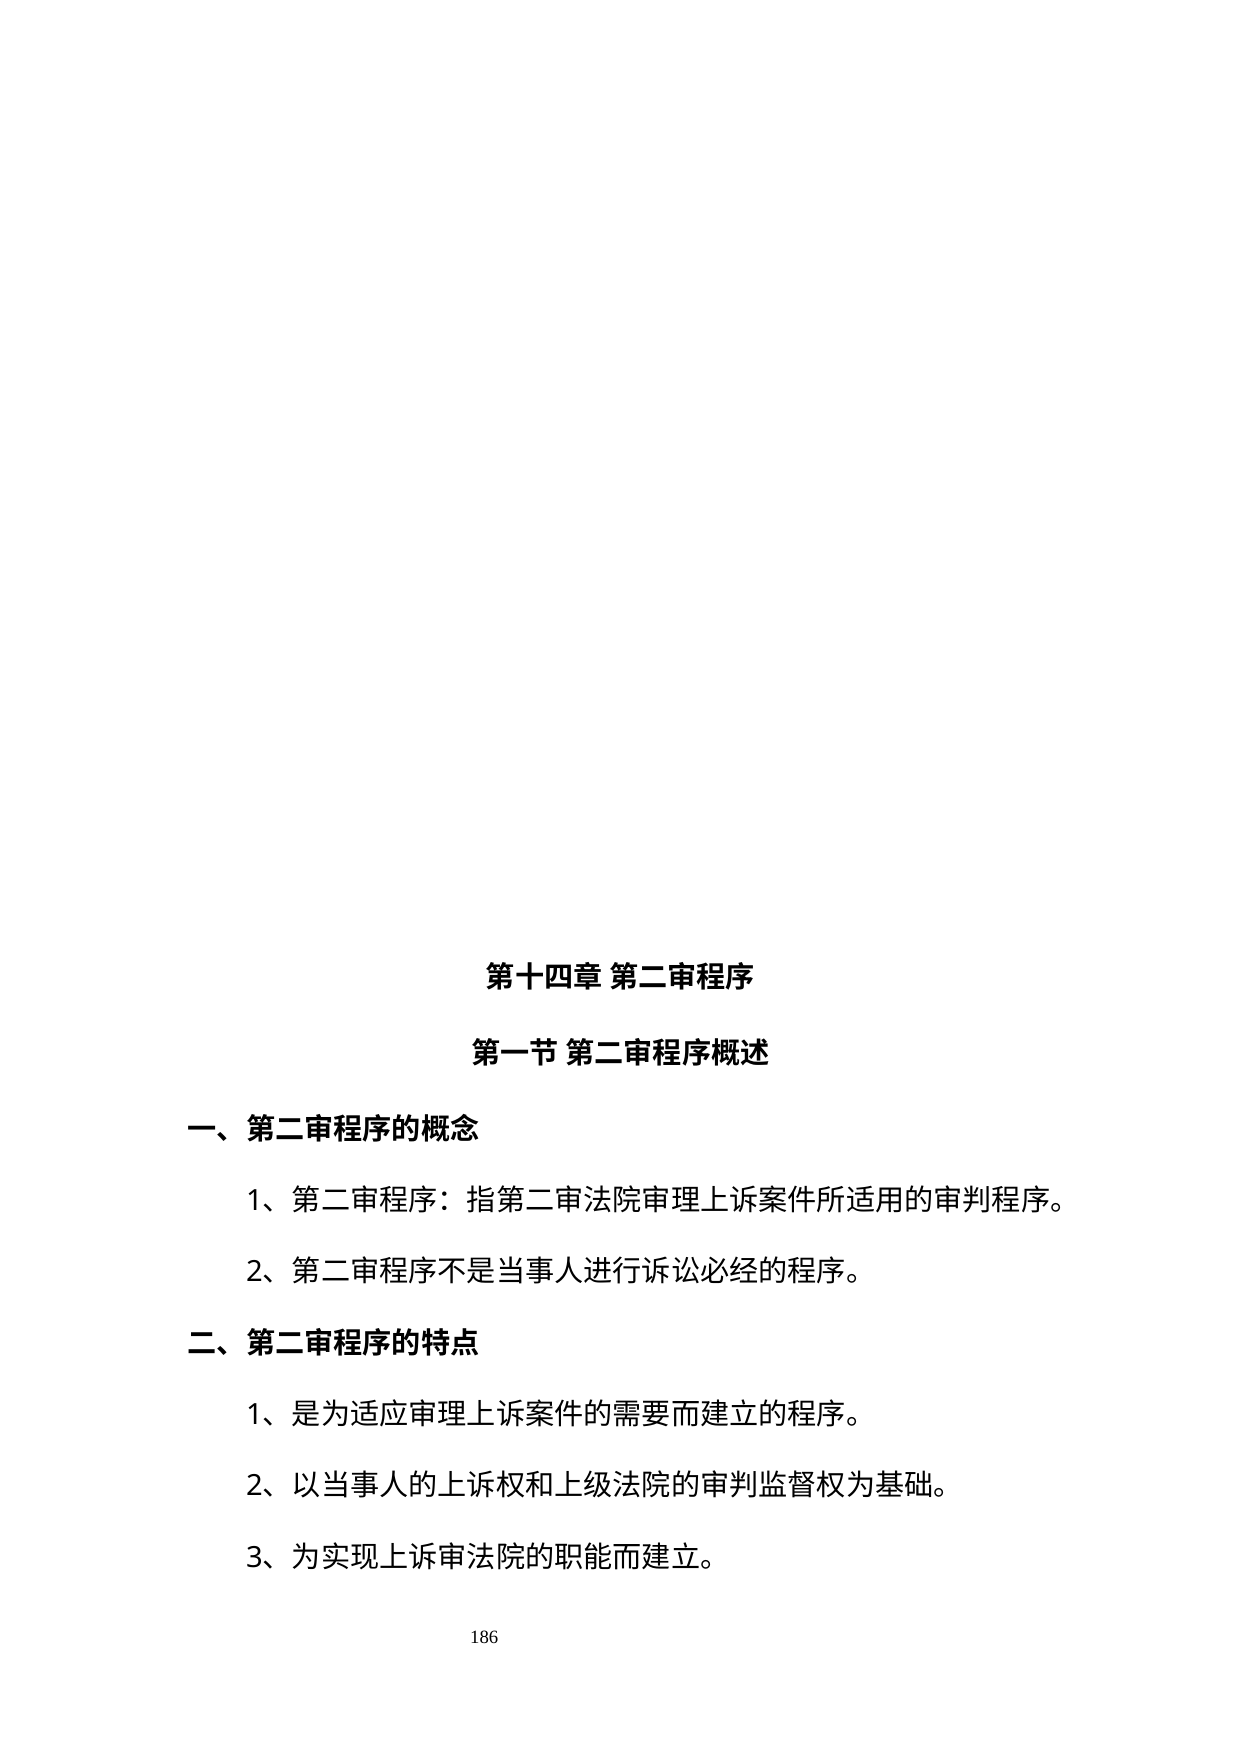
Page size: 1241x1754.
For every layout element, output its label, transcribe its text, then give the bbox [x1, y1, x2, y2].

text 2、第二审程序不是当事人进行诉讼必经的程序。 [187, 1237, 1053, 1302]
text 1、第二审程序：指第二审法院审理上诉案件所适用的审判程序。 [187, 1165, 1053, 1230]
text 2、以当事人的上诉权和上级法院的审判监督权为基础。 [187, 1451, 1053, 1516]
text 3、为实现上诉审法院的职能而建立。 [187, 1522, 1053, 1587]
subtitle 第十四章 第二审程序 [187, 942, 1053, 1007]
subtitle 第一节 第二审程序概述 [187, 1018, 1053, 1083]
text 一、第二审程序的概念 [187, 1094, 1053, 1159]
text 1、是为适应审理上诉案件的需要而建立的程序。 [187, 1379, 1053, 1444]
text 二、第二审程序的特点 [187, 1308, 1053, 1373]
